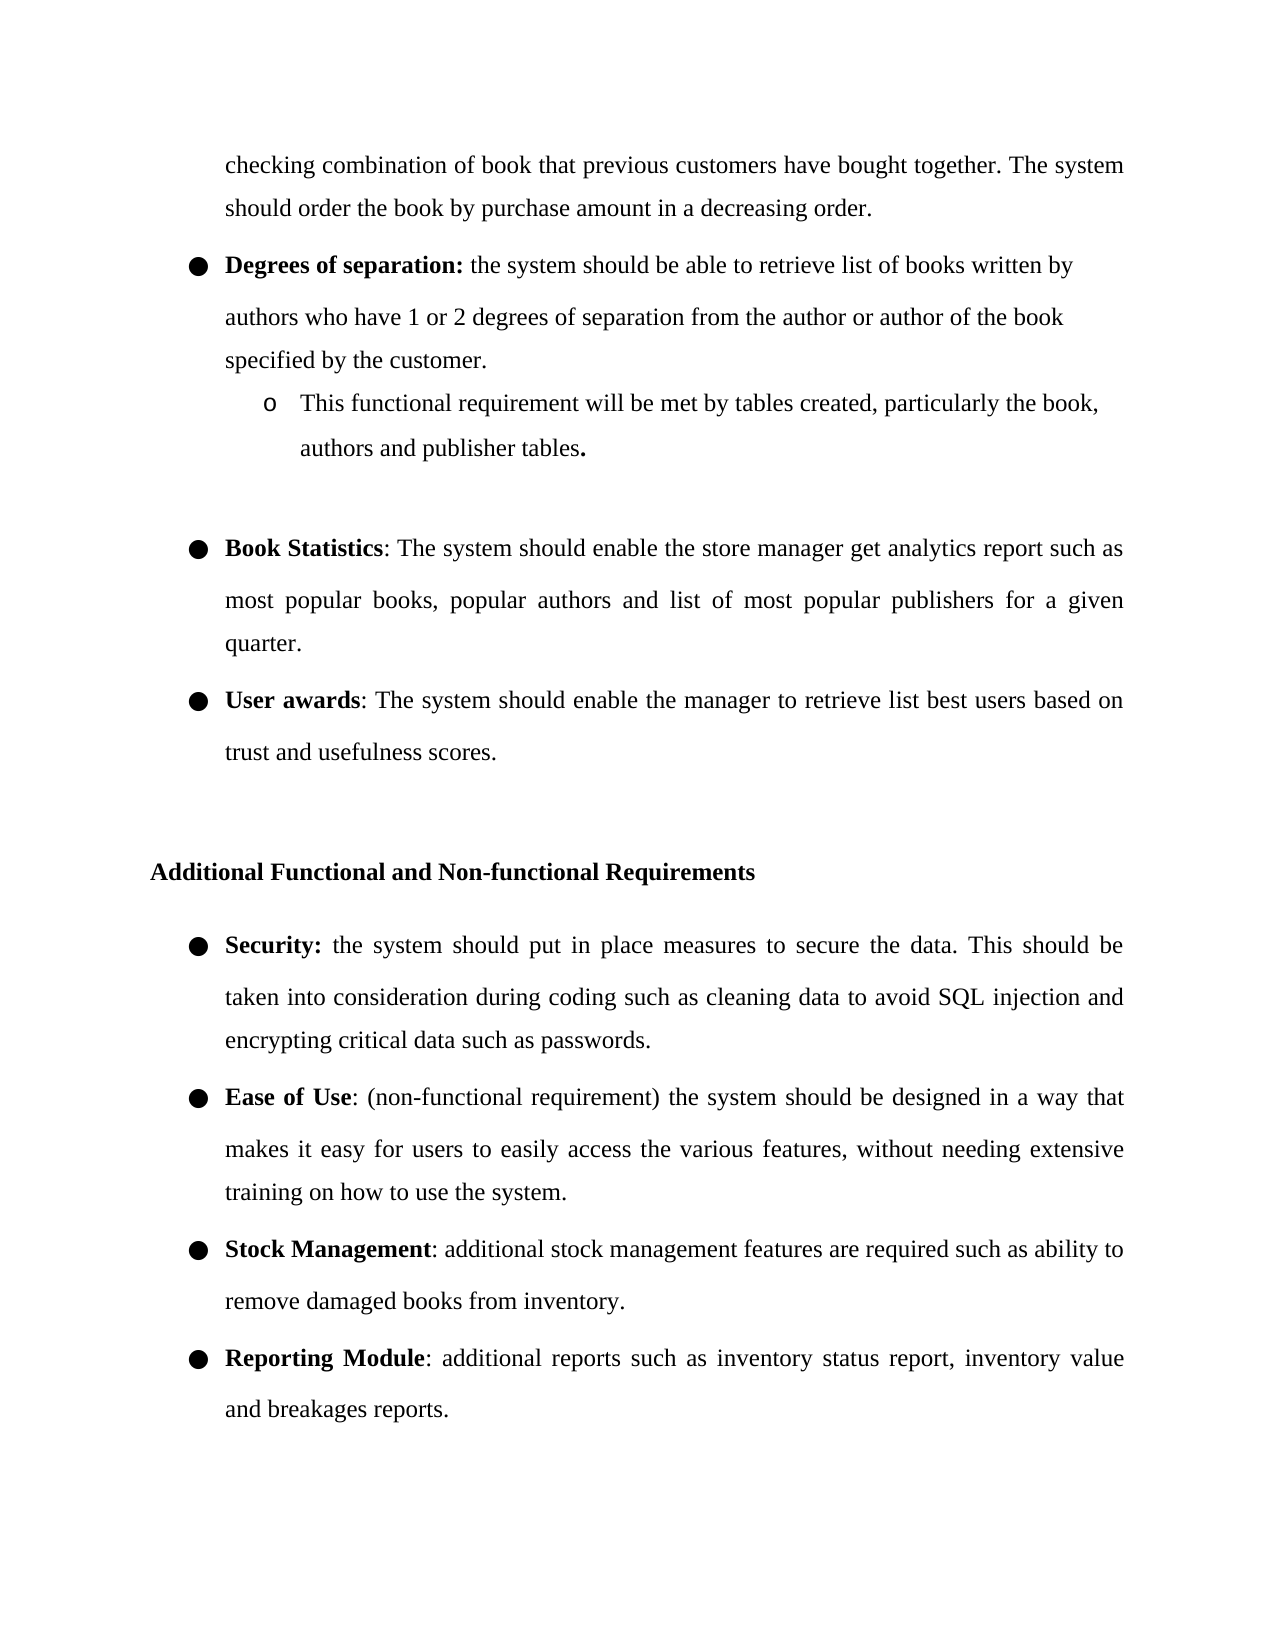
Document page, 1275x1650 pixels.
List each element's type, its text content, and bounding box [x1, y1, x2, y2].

list Ease of Use: (non-functional requirement) the system should be designed in a way that makes it easy for users to easily access the various features, without needing extensive training on how to use the system. [187, 1068, 1125, 1206]
list Book Statistics: The system should enable the store manager get analytics report such as most popular books, popular authors and list of most popular publishers for a given quarter. [187, 519, 1125, 657]
list Reporting Module: additional reports such as inventory status report, inventory value and breakages reports. [187, 1329, 1125, 1423]
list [187, 150, 1125, 222]
list Security: the system should put in place measures to secure the data. This should be taken into consideration during coding such as cleaning data to avoid SQL injection and encrypting critical data such as passwords. [187, 916, 1125, 1054]
list User awards: The system should enable the manager to retrieve list best users based on trust and usefulness scores. [187, 671, 1125, 766]
text Additional Functional and Non-functional Requirements [150, 857, 1125, 885]
list This functional requirement will be met by tables created, particularly the book, authors and publisher tables. [262, 388, 1125, 462]
list Degrees of separation: the system should be able to retrieve list of books written by authors who have 1 or 2 degrees of separation from the author or author of the book specified by the customer. [187, 236, 1125, 374]
list Stock Management: additional stock management features are required such as ability to remove damaged books from inventory. [187, 1220, 1125, 1314]
